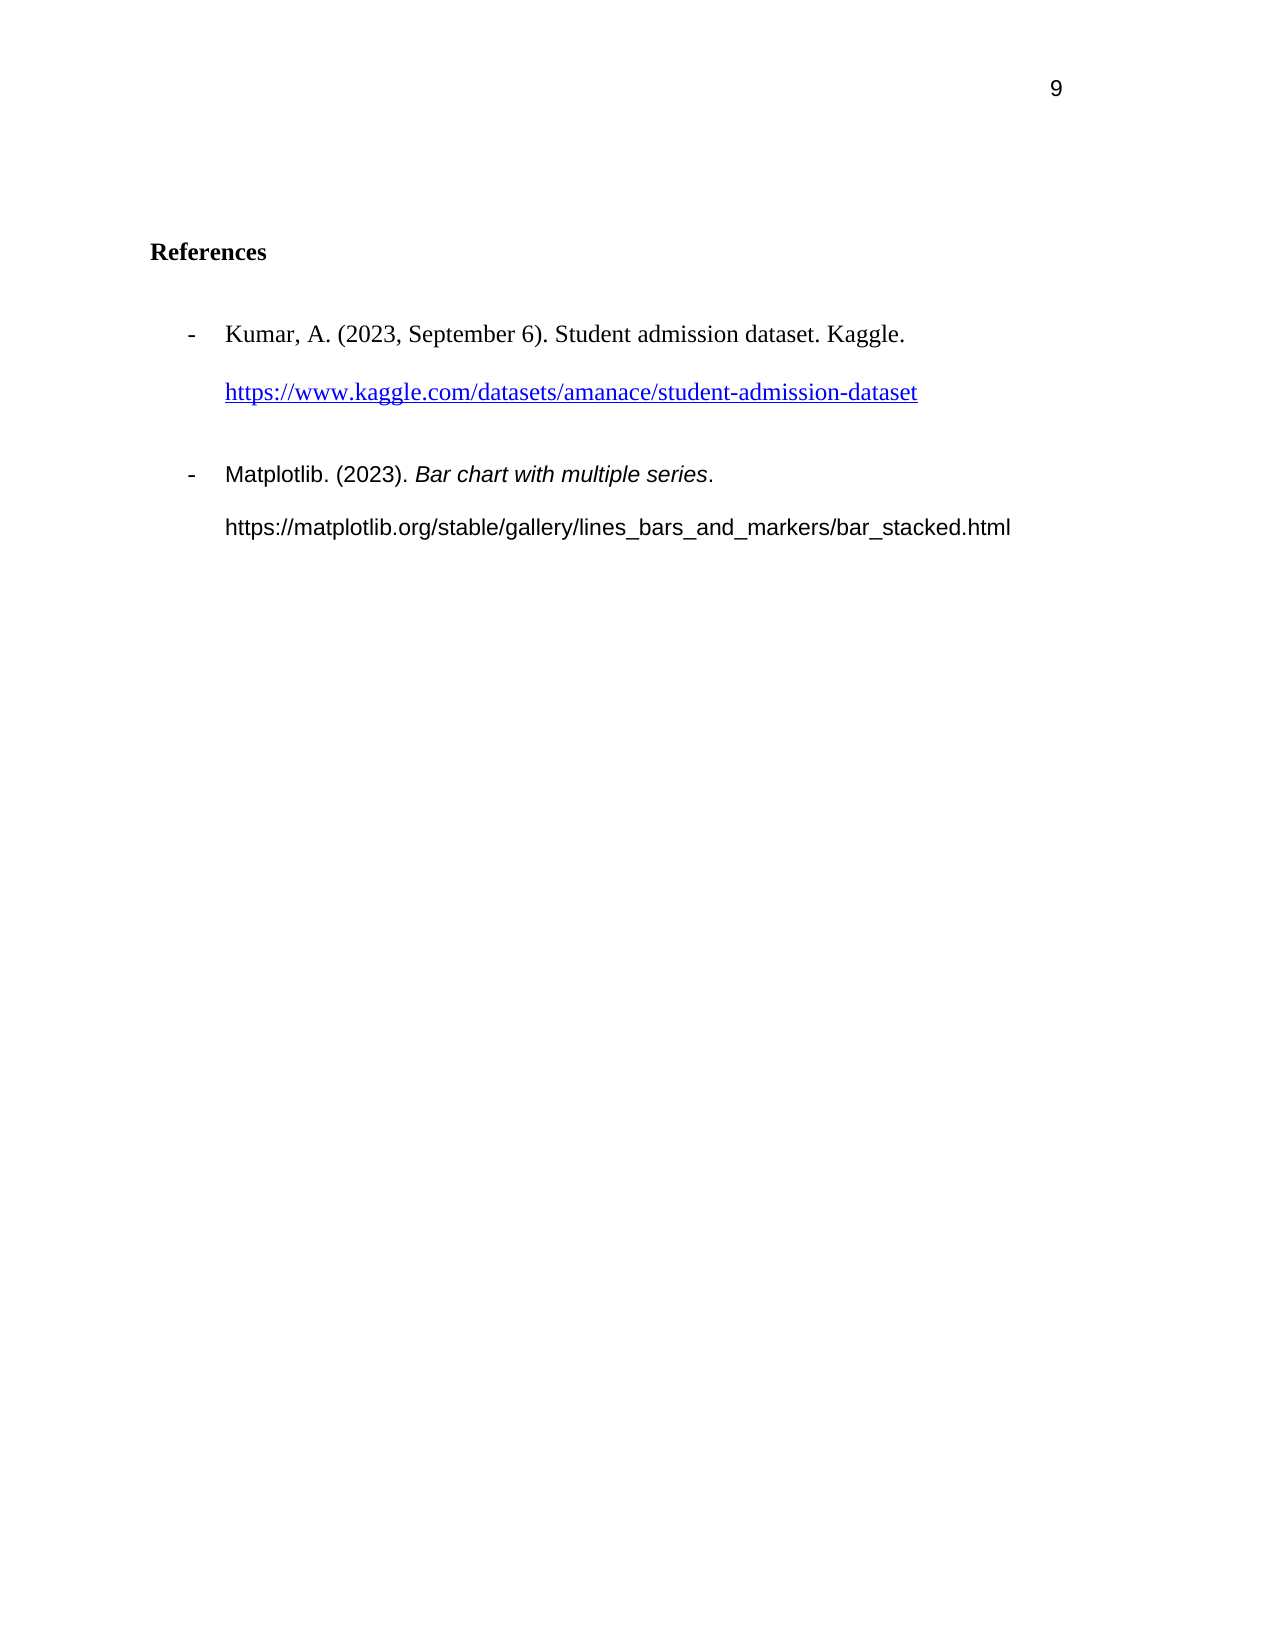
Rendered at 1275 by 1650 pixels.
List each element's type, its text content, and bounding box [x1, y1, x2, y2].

list Matplotlib. (2023). Bar chart with multiple series. https://matplotlib.org/stable/gallery/lines_bars_and_markers/bar_stacked.html [187, 459, 1125, 541]
list Kumar, A. (2023, September 6). Student admission dataset. Kaggle. https://www.kaggle.com/datasets/amanace/student-admission-dataset [187, 319, 1125, 405]
text References [150, 237, 1125, 265]
